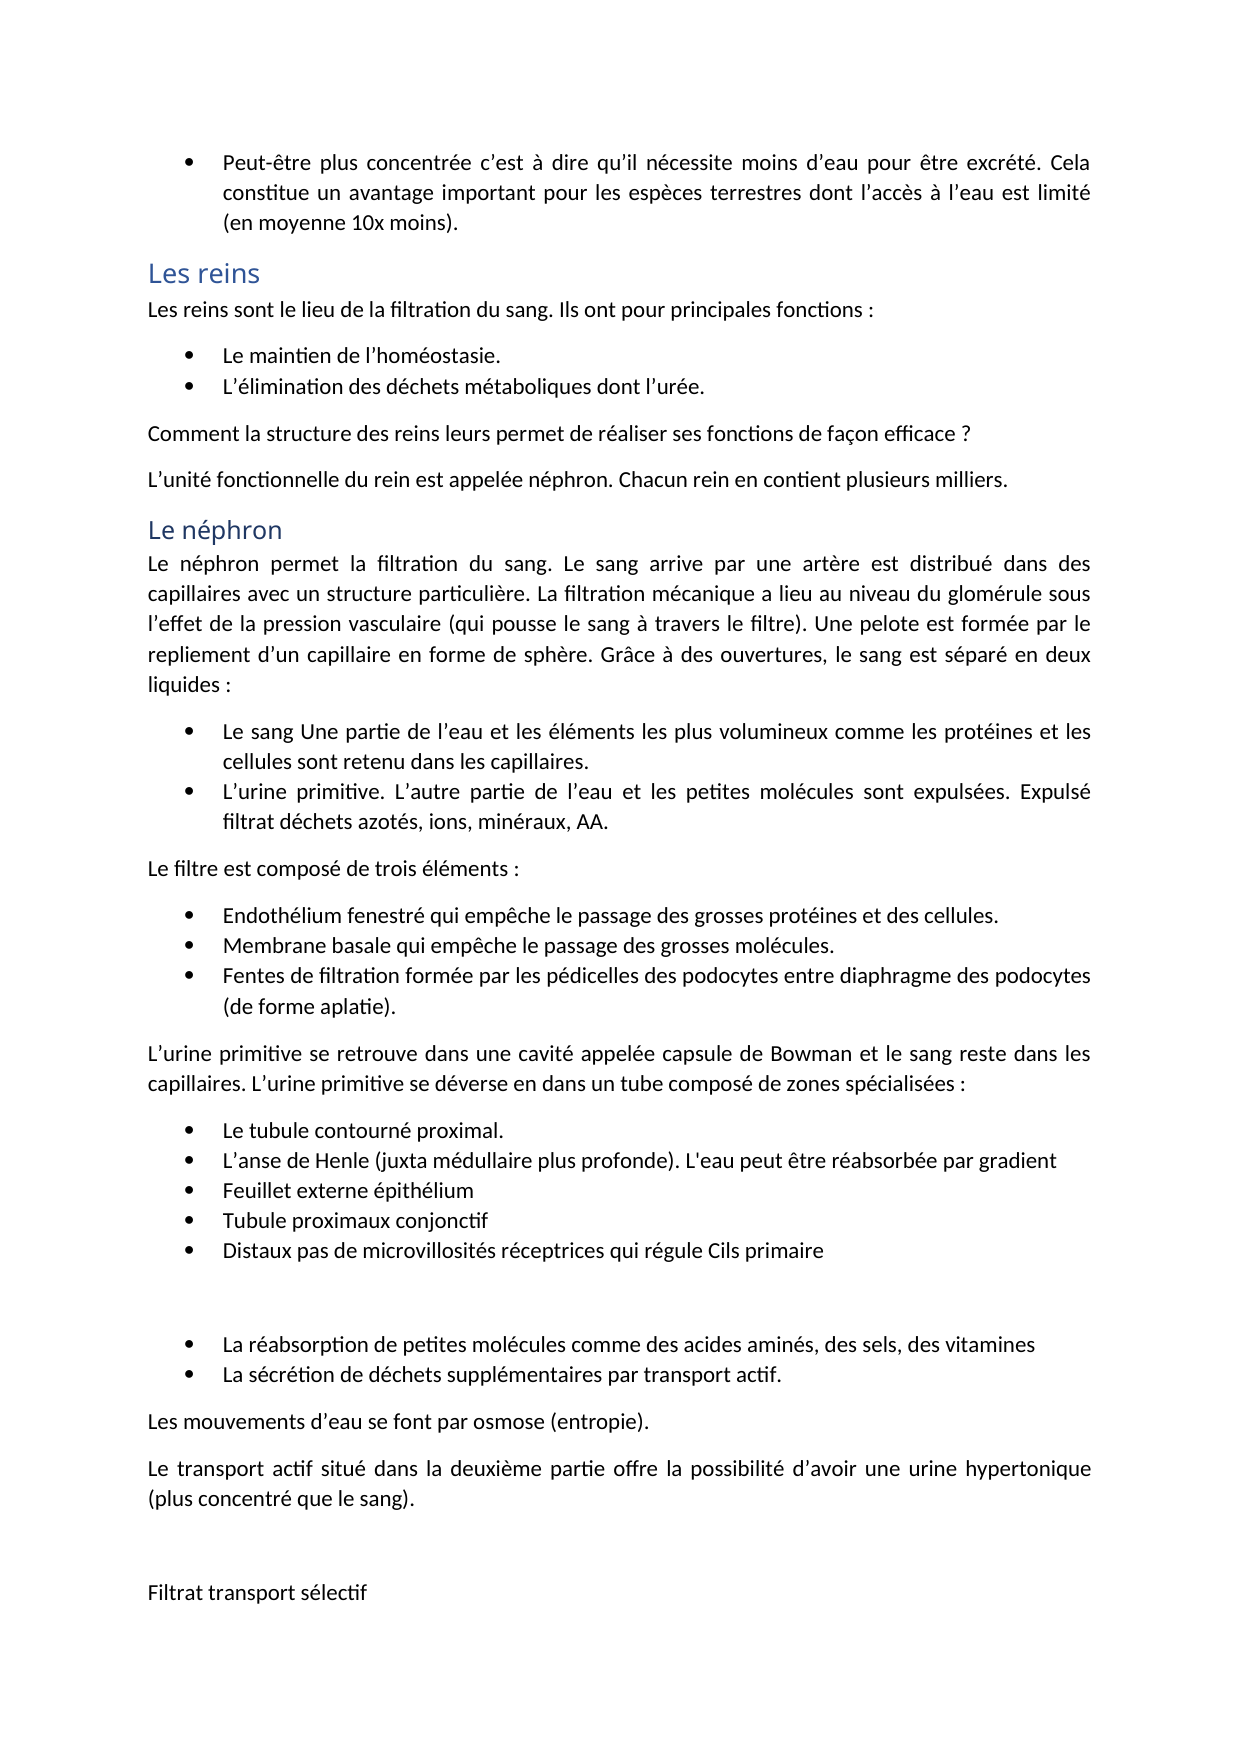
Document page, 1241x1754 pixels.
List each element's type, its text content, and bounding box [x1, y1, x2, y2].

list Endothélium fenestré qui empêche le passage des grosses protéines et des cellules. [185, 901, 1093, 929]
subtitle Le néphron [148, 512, 1093, 546]
list Le sang Une partie de l’eau et les éléments les plus volumineux comme les protéines et les cellules sont retenu dans les capillaires. [185, 717, 1093, 775]
list L’élimination des déchets métaboliques dont l’urée. [185, 372, 1093, 400]
list Feuillet externe épithélium [185, 1176, 1093, 1204]
list Le tubule contourné proximal. [185, 1116, 1093, 1144]
text L’urine primitive se retrouve dans une cavité appelée capsule de Bowman et le sang reste dans les capillaires. L’urine primitive se déverse en dans un tube composé de zones spécialisées : [148, 1039, 1093, 1097]
subtitle Les reins [148, 255, 1093, 292]
text Comment la structure des reins leurs permet de réaliser ses fonctions de façon efficace ? [148, 419, 1093, 447]
text Les reins sont le lieu de la filtration du sang. Ils ont pour principales fonctions : [148, 295, 1093, 323]
list La réabsorption de petites molécules comme des acides aminés, des sels, des vitamines [185, 1330, 1093, 1358]
list La sécrétion de déchets supplémentaires par transport actif. [185, 1361, 1093, 1389]
list Peut-être plus concentrée c’est à dire qu’il nécessite moins d’eau pour être excrété. Cela constitue un avantage important pour les espèces terrestres dont l’accès à l’eau est limité (en moyenne 10x moins). [185, 148, 1093, 236]
list Fentes de filtration formée par les pédicelles des podocytes entre diaphragme des podocytes (de forme aplatie). [185, 962, 1093, 1020]
text Le transport actif situé dans la deuxième partie offre la possibilité d’avoir une urine hypertonique (plus concentré que le sang). [148, 1454, 1093, 1513]
text Le filtre est composé de trois éléments : [148, 854, 1093, 882]
list Tubule proximaux conjonctif [185, 1206, 1093, 1234]
text L’unité fonctionnelle du rein est appelée néphron. Chacun rein en contient plusieurs milliers. [148, 466, 1093, 493]
list Le maintien de l’homéostasie. [185, 342, 1093, 369]
list Membrane basale qui empêche le passage des grosses molécules. [185, 931, 1093, 959]
list L’urine primitive. L’autre partie de l’eau et les petites molécules sont expulsées. Expulsé filtrat déchets azotés, ions, minéraux, AA. [185, 777, 1093, 836]
text Le néphron permet la filtration du sang. Le sang arrive par une artère est distribué dans des capillaires avec un structure particulière. La filtration mécanique a lieu au niveau du glomérule sous l’effet de la pression vasculaire (qui pousse le sang à travers le filtre). Une pelote est formée par le repliement d’un capillaire en forme de sphère. Grâce à des ouvertures, le sang est séparé en deux liquides : [148, 549, 1093, 698]
text Filtrat transport sélectif [148, 1578, 1093, 1606]
text Les mouvements d’eau se font par osmose (entropie). [148, 1407, 1093, 1436]
list Distaux pas de microvillosités réceptrices qui régule Cils primaire [185, 1237, 1093, 1265]
list L’anse de Henle (juxta médullaire plus profonde). L'eau peut être réabsorbée par gradient [185, 1146, 1093, 1174]
